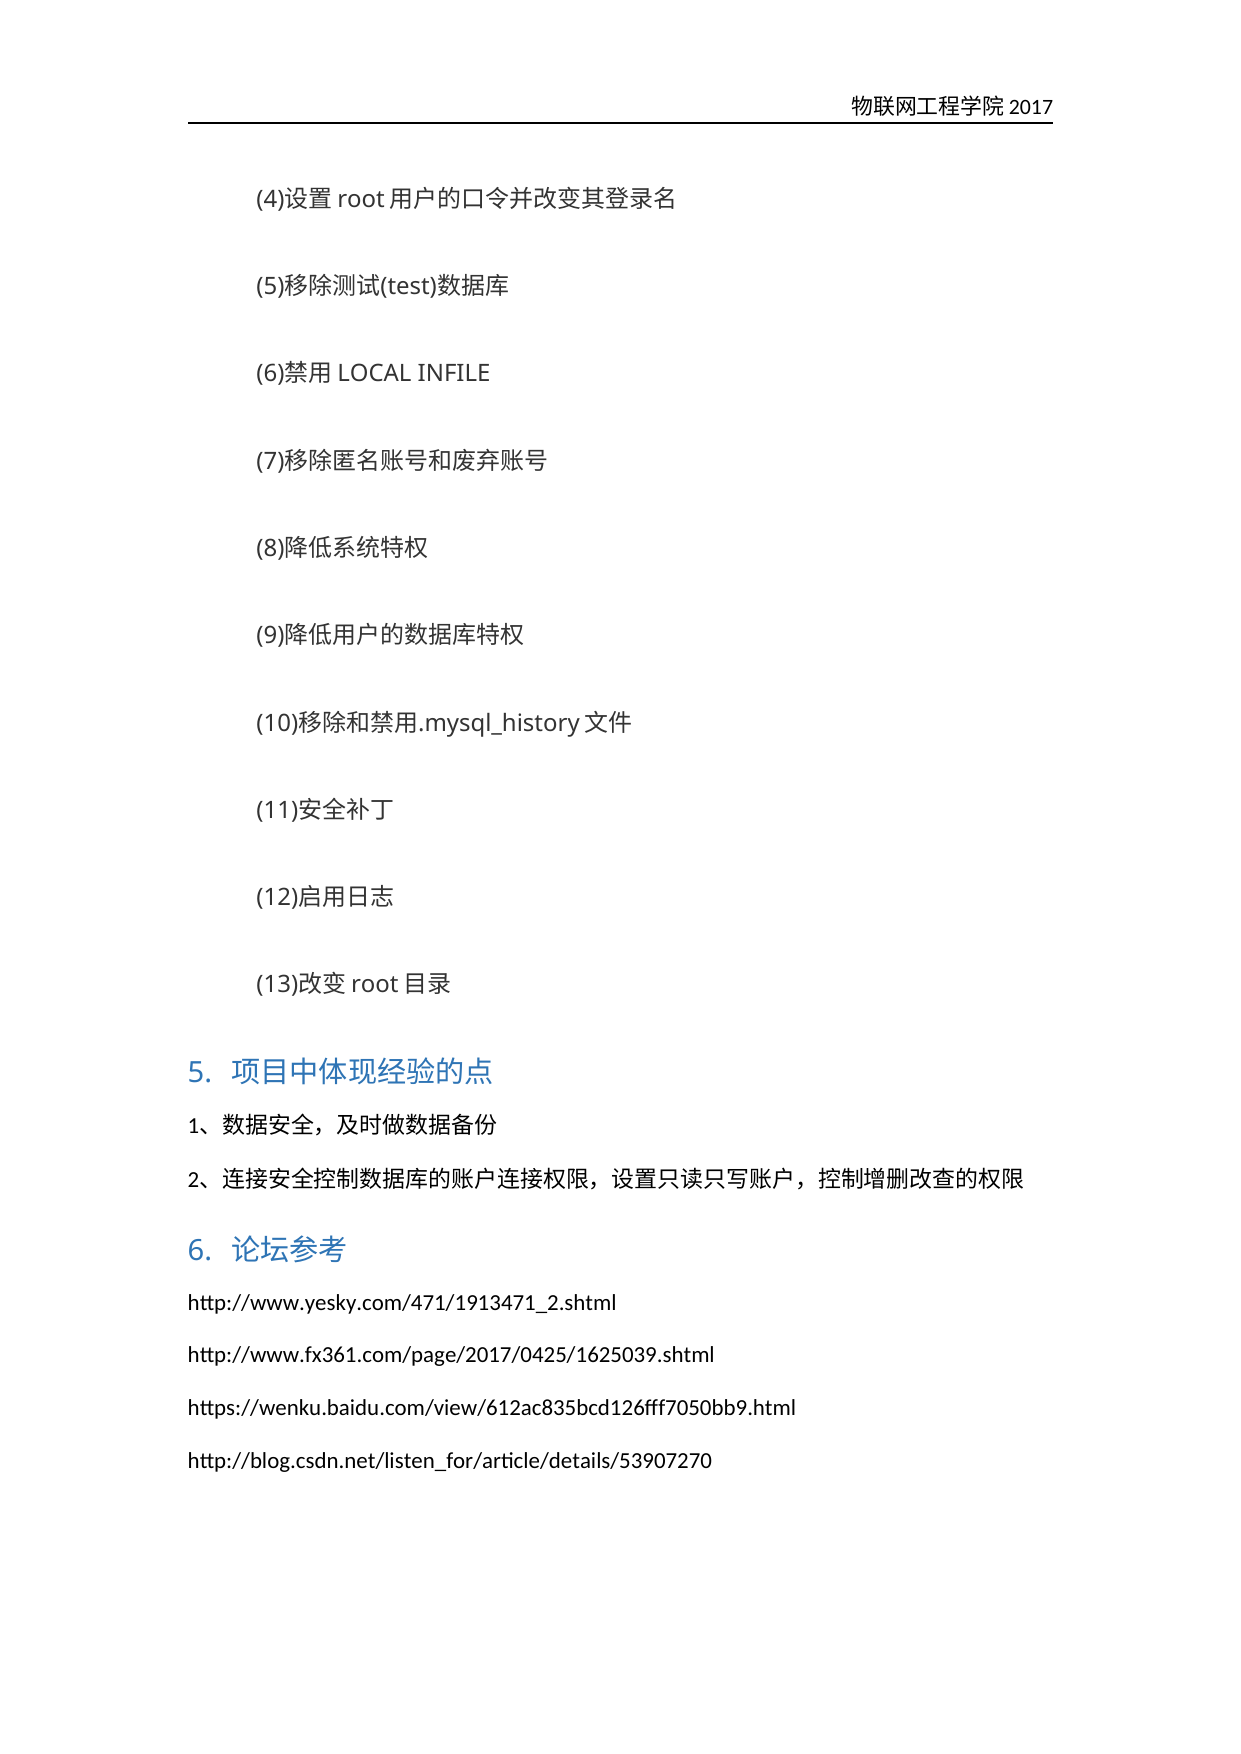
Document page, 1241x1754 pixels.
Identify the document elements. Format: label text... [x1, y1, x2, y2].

text http://www.fx361.com/page/2017/0425/1625039.shtml [187, 1337, 1053, 1371]
text (5)移除测试(test)数据库 [256, 250, 1053, 318]
subtitle 论坛参考 [187, 1213, 1053, 1281]
text 1、数据安全，及时做数据备份 [187, 1107, 1053, 1141]
text (13)改变root目录 [256, 948, 1053, 1016]
text (11)安全补丁 [256, 774, 1053, 842]
text (7)移除匿名账号和废弃账号 [256, 425, 1053, 493]
text (6)禁用LOCAL INFILE [256, 337, 1053, 405]
text (10)移除和禁用.mysql_history文件 [256, 687, 1053, 754]
text http://blog.csdn.net/listen_for/article/details/53907270 [187, 1443, 1053, 1477]
text 2、连接安全控制数据库的账户连接权限，设置只读只写账户，控制增删改查的权限 [187, 1160, 1053, 1194]
text (12)启用日志 [256, 861, 1053, 929]
text (4)设置root用户的口令并改变其登录名 [256, 163, 1053, 231]
text (8)降低系统特权 [256, 512, 1053, 580]
text https://wenku.baidu.com/view/612ac835bcd126fff7050bb9.html [187, 1390, 1053, 1424]
text (9)降低用户的数据库特权 [256, 599, 1053, 667]
subtitle 项目中体现经验的点 [187, 1036, 1053, 1104]
text http://www.yesky.com/471/1913471_2.shtml [187, 1285, 1053, 1319]
